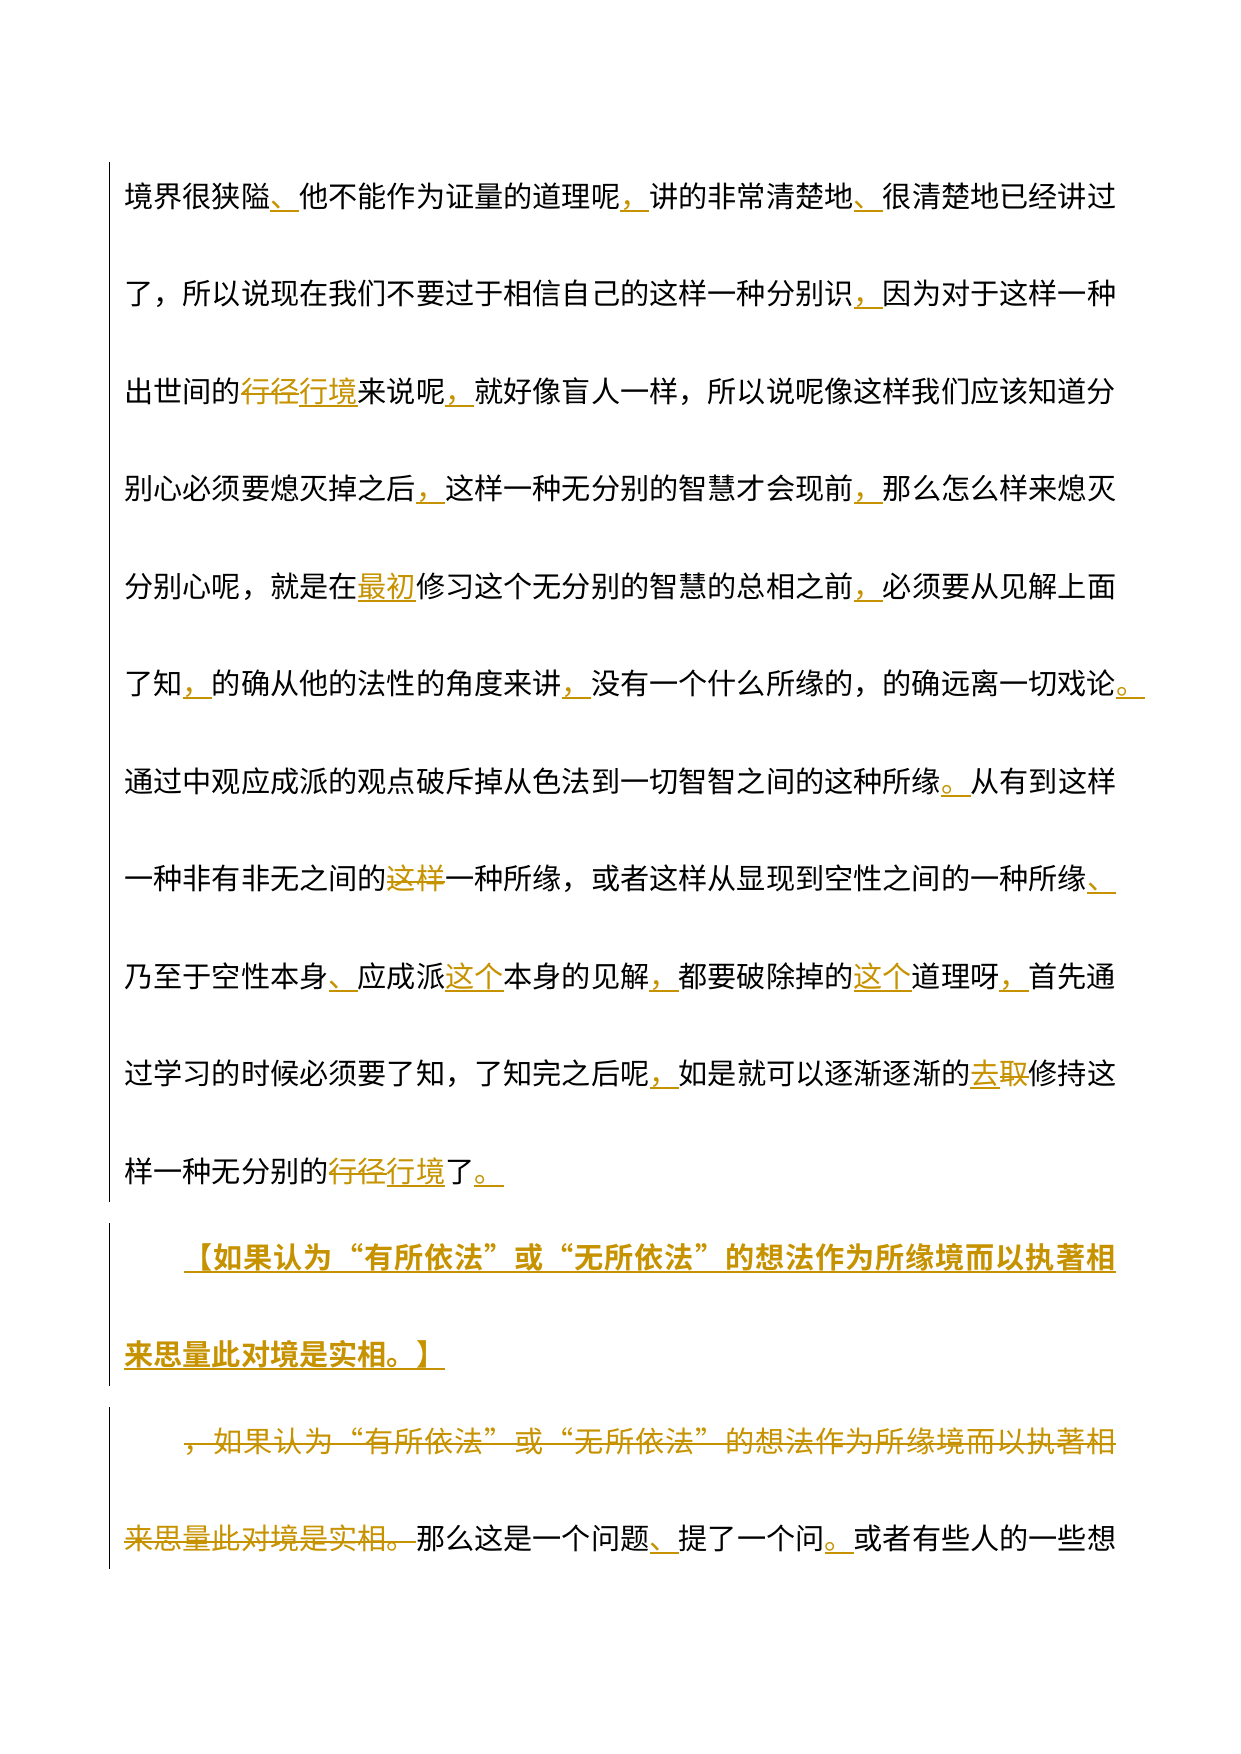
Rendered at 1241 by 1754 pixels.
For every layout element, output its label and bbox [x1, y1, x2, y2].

text [124, 162, 1116, 1202]
text [124, 1407, 1116, 1569]
